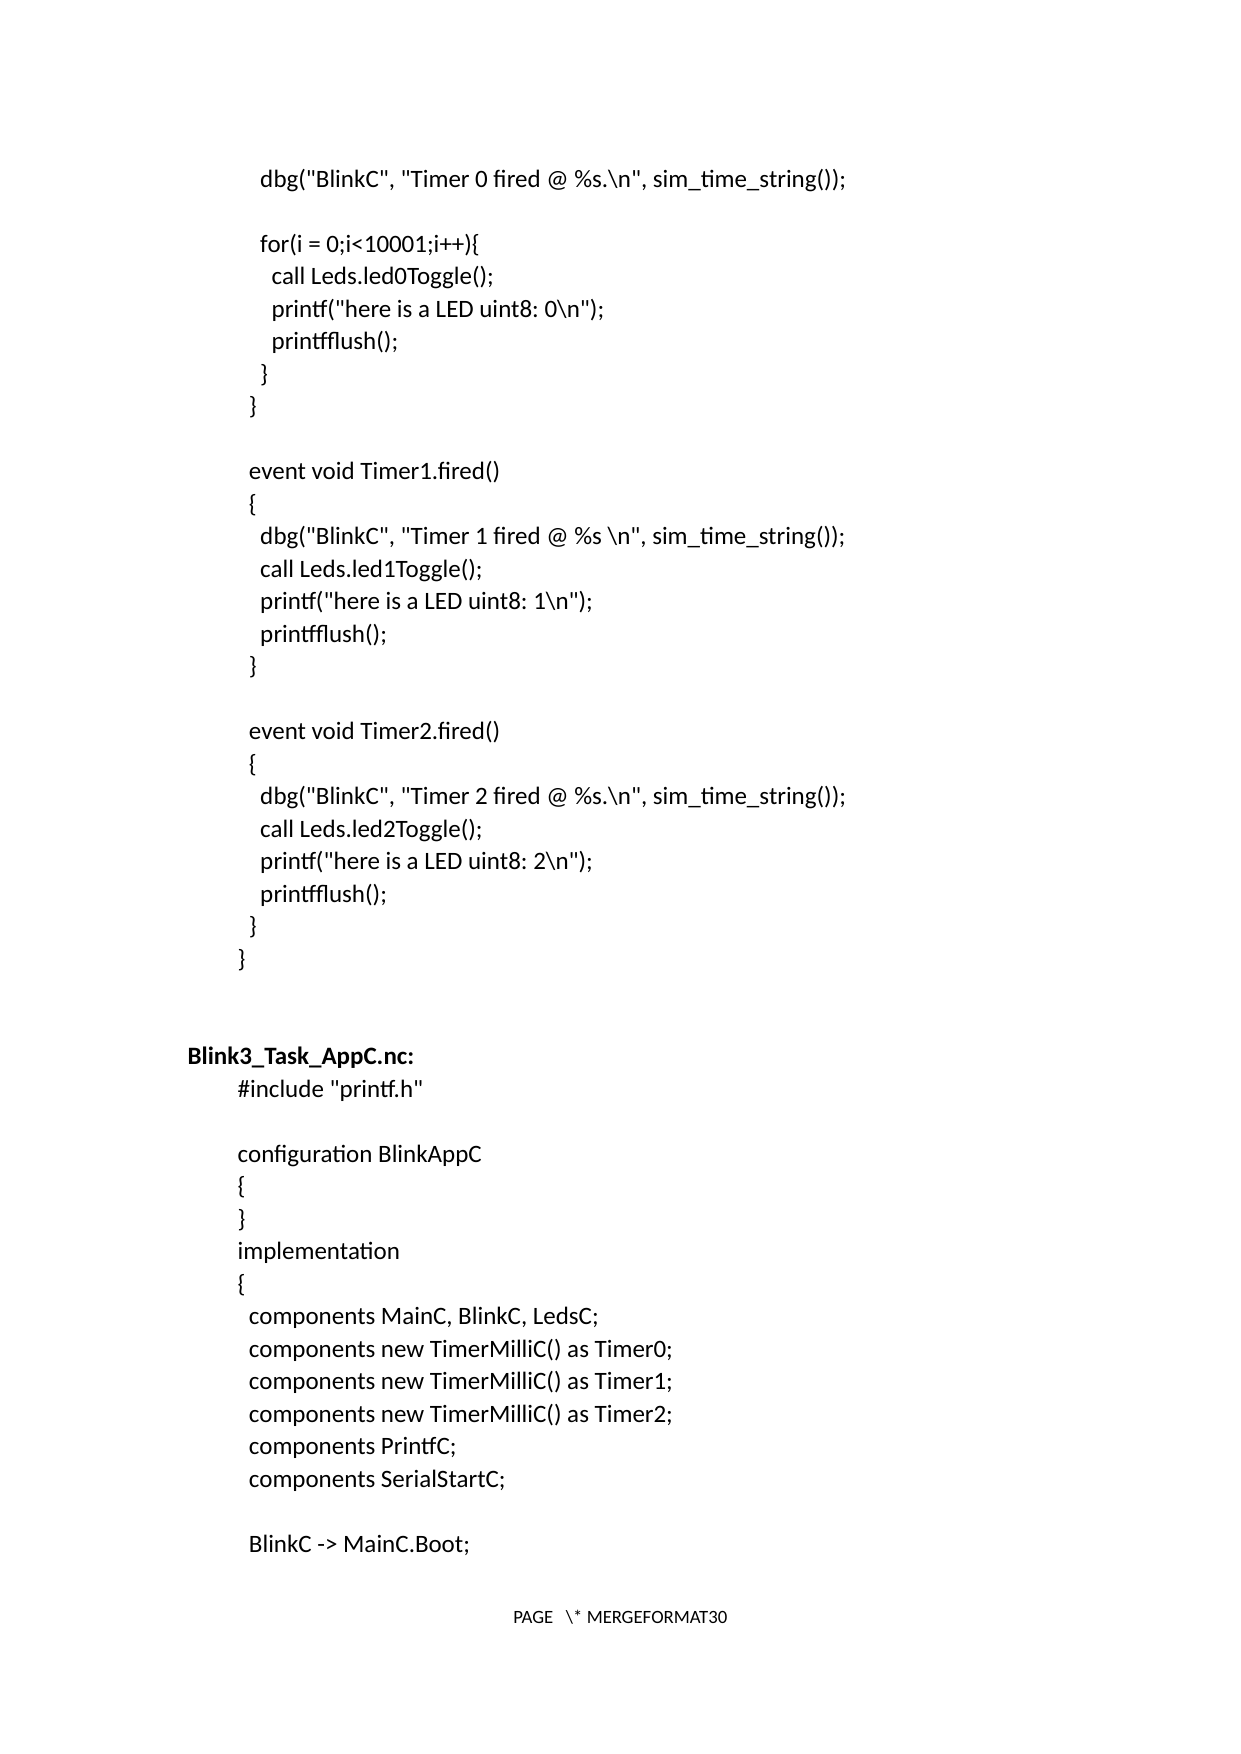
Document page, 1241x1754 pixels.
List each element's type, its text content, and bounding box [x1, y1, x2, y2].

text components MainC, BlinkC, LedsC; [237, 1299, 1053, 1332]
text { [237, 487, 1053, 519]
text event void Timer1.fired() [237, 454, 1053, 487]
text implementation [237, 1234, 1053, 1267]
text call Leds.led1Toggle(); [237, 552, 1053, 584]
text printf("here is a LED uint8: 1\n"); [237, 584, 1053, 617]
text components SerialStartC; [237, 1462, 1053, 1494]
text dbg("BlinkC", "Timer 2 fired @ %s.\n", sim_time_string()); [237, 779, 1053, 812]
text configuration BlinkAppC [237, 1137, 1053, 1169]
text printfflush(); [237, 877, 1053, 909]
text { [237, 747, 1053, 779]
text components new TimerMilliC() as Timer2; [237, 1397, 1053, 1429]
text for(i = 0;i<10001;i++){ [237, 227, 1053, 259]
text components PrintfC; [237, 1429, 1053, 1462]
text components new TimerMilliC() as Timer1; [237, 1364, 1053, 1397]
text BlinkC -> MainC.Boot; [237, 1527, 1053, 1559]
text dbg("BlinkC", "Timer 1 fired @ %s \n", sim_time_string()); [237, 519, 1053, 552]
text event void Timer2.fired() [237, 714, 1053, 747]
text { [237, 1169, 1053, 1202]
text call Leds.led2Toggle(); [237, 812, 1053, 844]
text { [237, 1267, 1053, 1299]
text printfflush(); [237, 617, 1053, 649]
text components new TimerMilliC() as Timer0; [237, 1332, 1053, 1364]
text } [237, 1202, 1053, 1234]
text printf("here is a LED uint8: 0\n"); [237, 292, 1053, 324]
text Blink3_Task_AppC.nc: [187, 1039, 1053, 1072]
text } [237, 909, 1053, 942]
text } [237, 942, 1053, 974]
text #include "printf.h" [237, 1072, 1053, 1104]
text } [237, 389, 1053, 422]
text printfflush(); [237, 324, 1053, 357]
text call Leds.led0Toggle(); [237, 259, 1053, 292]
text printf("here is a LED uint8: 2\n"); [237, 844, 1053, 877]
text } [237, 357, 1053, 389]
text dbg("BlinkC", "Timer 0 fired @ %s.\n", sim_time_string()); [237, 162, 1053, 194]
text } [237, 649, 1053, 682]
